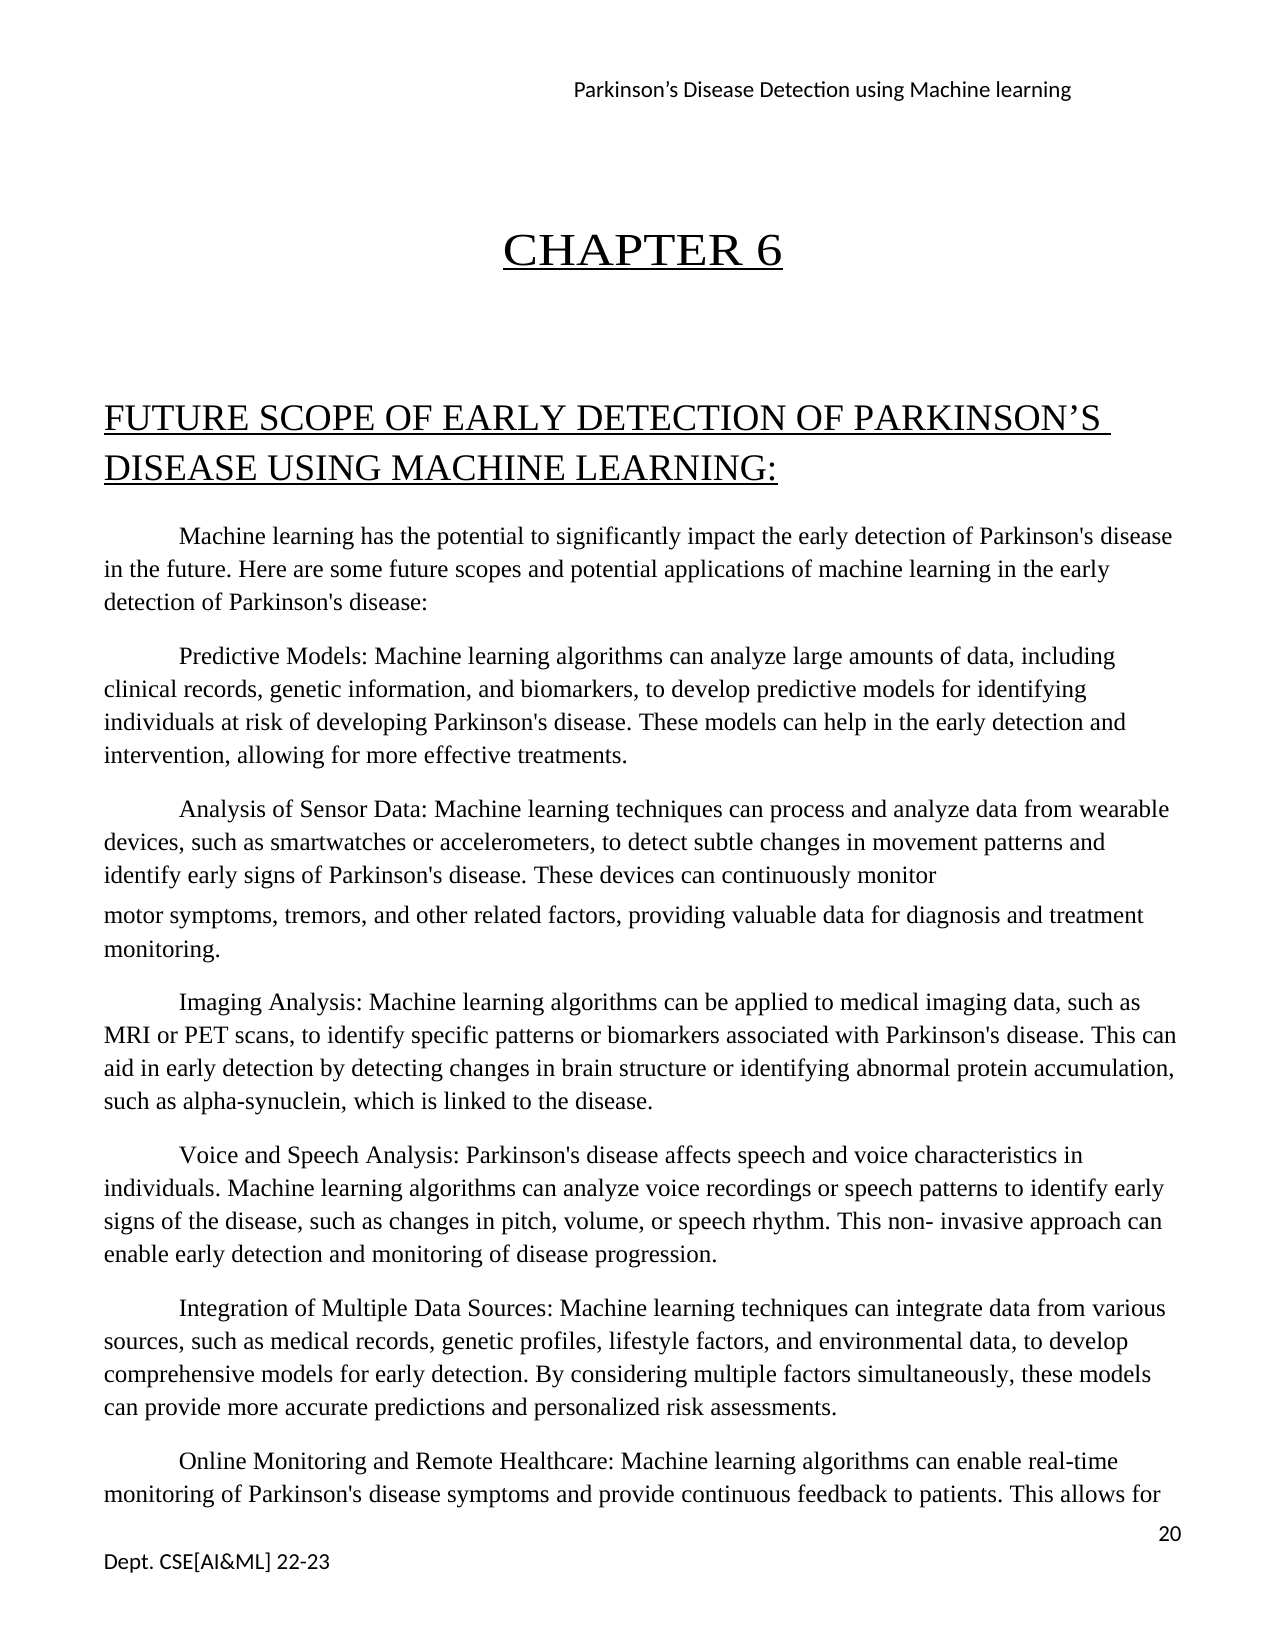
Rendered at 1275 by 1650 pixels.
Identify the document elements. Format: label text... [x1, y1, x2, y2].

text FUTURE SCOPE OF EARLY DETECTION OF PARKINSON’S DISEASE USING MACHINE LEARNING: [103, 396, 1182, 488]
text Integration of Multiple Data Sources: Machine learning techniques can integrate data from various sources, such as medical records, genetic profiles, lifestyle factors, and environmental data, to develop comprehensive models for early detection. By considering multiple factors simultaneously, these models can provide more accurate predictions and personalized risk assessments. [103, 1293, 1182, 1421]
text Analysis of Sensor Data: Machine learning techniques can process and analyze data from wearable devices, such as smartwatches or accelerometers, to detect subtle changes in movement patterns and identify early signs of Parkinson's disease. These devices can continuously monitor [103, 794, 1182, 889]
text motor symptoms, tremors, and other related factors, providing valuable data for diagnosis and treatment monitoring. [103, 901, 1182, 962]
text CHAPTER 6 [103, 222, 1182, 275]
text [103, 1446, 1182, 1508]
text Imaging Analysis: Machine learning algorithms can be applied to medical imaging data, such as MRI or PET scans, to identify specific patterns or biomarkers associated with Parkinson's disease. This can aid in early detection by detecting changes in brain structure or identifying abnormal protein accumulation, such as alpha-synuclein, which is linked to the disease. [103, 987, 1182, 1115]
text Predictive Models: Machine learning algorithms can analyze large amounts of data, including clinical records, genetic information, and biomarkers, to develop predictive models for identifying individuals at risk of developing Parkinson's disease. These models can help in the early detection and intervention, allowing for more effective treatments. [103, 641, 1182, 769]
text Voice and Speech Analysis: Parkinson's disease affects speech and voice characteristics in individuals. Machine learning algorithms can analyze voice recordings or speech patterns to identify early signs of the disease, such as changes in pitch, volume, or speech rhythm. This non- invasive approach can enable early detection and monitoring of disease progression. [103, 1140, 1182, 1268]
text Machine learning has the potential to significantly impact the early detection of Parkinson's disease in the future. Here are some future scopes and potential applications of machine learning in the early detection of Parkinson's disease: [103, 521, 1182, 616]
